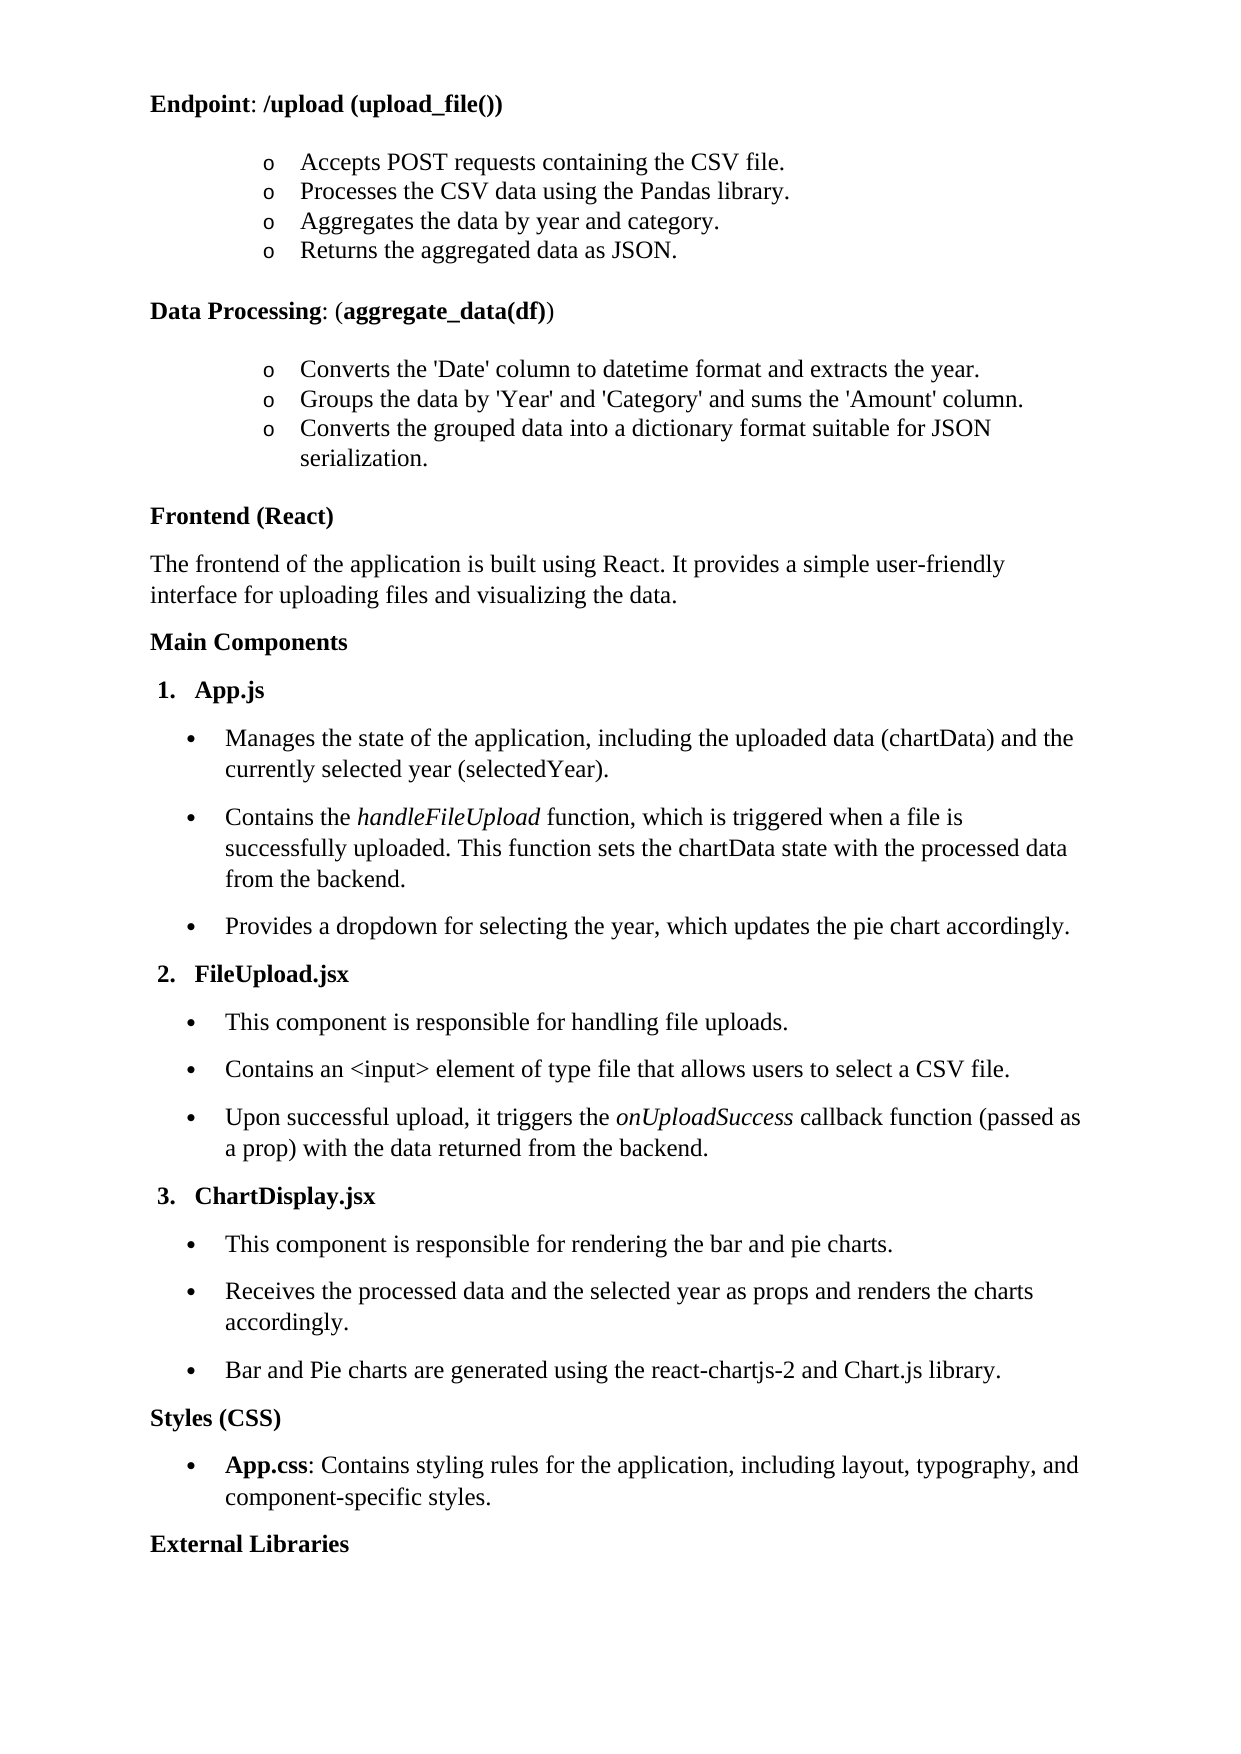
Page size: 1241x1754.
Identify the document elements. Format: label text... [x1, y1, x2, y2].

list Receives the processed data and the selected year as props and renders the charts accordingly. [187, 1276, 1090, 1336]
list Converts the grouped data into a dictionary format suitable for JSON serialization. [262, 413, 1090, 472]
list FileUpload.jsx [157, 959, 1090, 988]
text Frontend (React) [150, 501, 1090, 530]
list This component is responsible for handling file uploads. [187, 1007, 1090, 1036]
list Accepts POST requests containing the CSV file. [262, 147, 1090, 176]
text The frontend of the application is built using React. It provides a simple user-friendly interface for uploading files and visualizing the data. [150, 549, 1090, 608]
list Bar and Pie charts are generated using the react-chartjs-2 and Chart.js library. [187, 1355, 1090, 1384]
list Groups the data by 'Year' and 'Category' and sums the 'Amount' column. [262, 384, 1090, 413]
list Manages the state of the application, including the uploaded data (chartData) and the currently selected year (selectedYear). [187, 723, 1090, 783]
list ChartDisplay.jsx [157, 1181, 1090, 1210]
text Styles (CSS) [150, 1403, 1090, 1432]
list Contains an <input> element of type file that allows users to select a CSV file. [187, 1054, 1090, 1083]
text Main Components [150, 627, 1090, 656]
text Endpoint: /upload (upload_file()) [150, 89, 1090, 117]
list Returns the aggregated data as JSON. [262, 235, 1090, 265]
list This component is responsible for rendering the bar and pie charts. [187, 1229, 1090, 1257]
list Converts the 'Date' column to datetime format and extracts the year. [262, 354, 1090, 384]
text External Libraries [150, 1529, 1090, 1558]
list Upon successful upload, it triggers the onUploadSuccess callback function (passed as a prop) with the data returned from the backend. [187, 1102, 1090, 1162]
list Provides a dropdown for selecting the year, which updates the pie chart accordingly. [187, 911, 1090, 940]
list Aggregates the data by year and category. [262, 206, 1090, 235]
text Data Processing: (aggregate_data(df)) [150, 296, 1090, 325]
list App.css: Contains styling rules for the application, including layout, typography, and component-specific styles. [187, 1451, 1090, 1510]
list App.js [157, 675, 1090, 704]
list Contains the handleFileUpload function, which is triggered when a file is successfully uploaded. This function sets the chartData state with the processed data from the backend. [187, 802, 1090, 892]
list Processes the CSV data using the Pandas library. [262, 176, 1090, 206]
